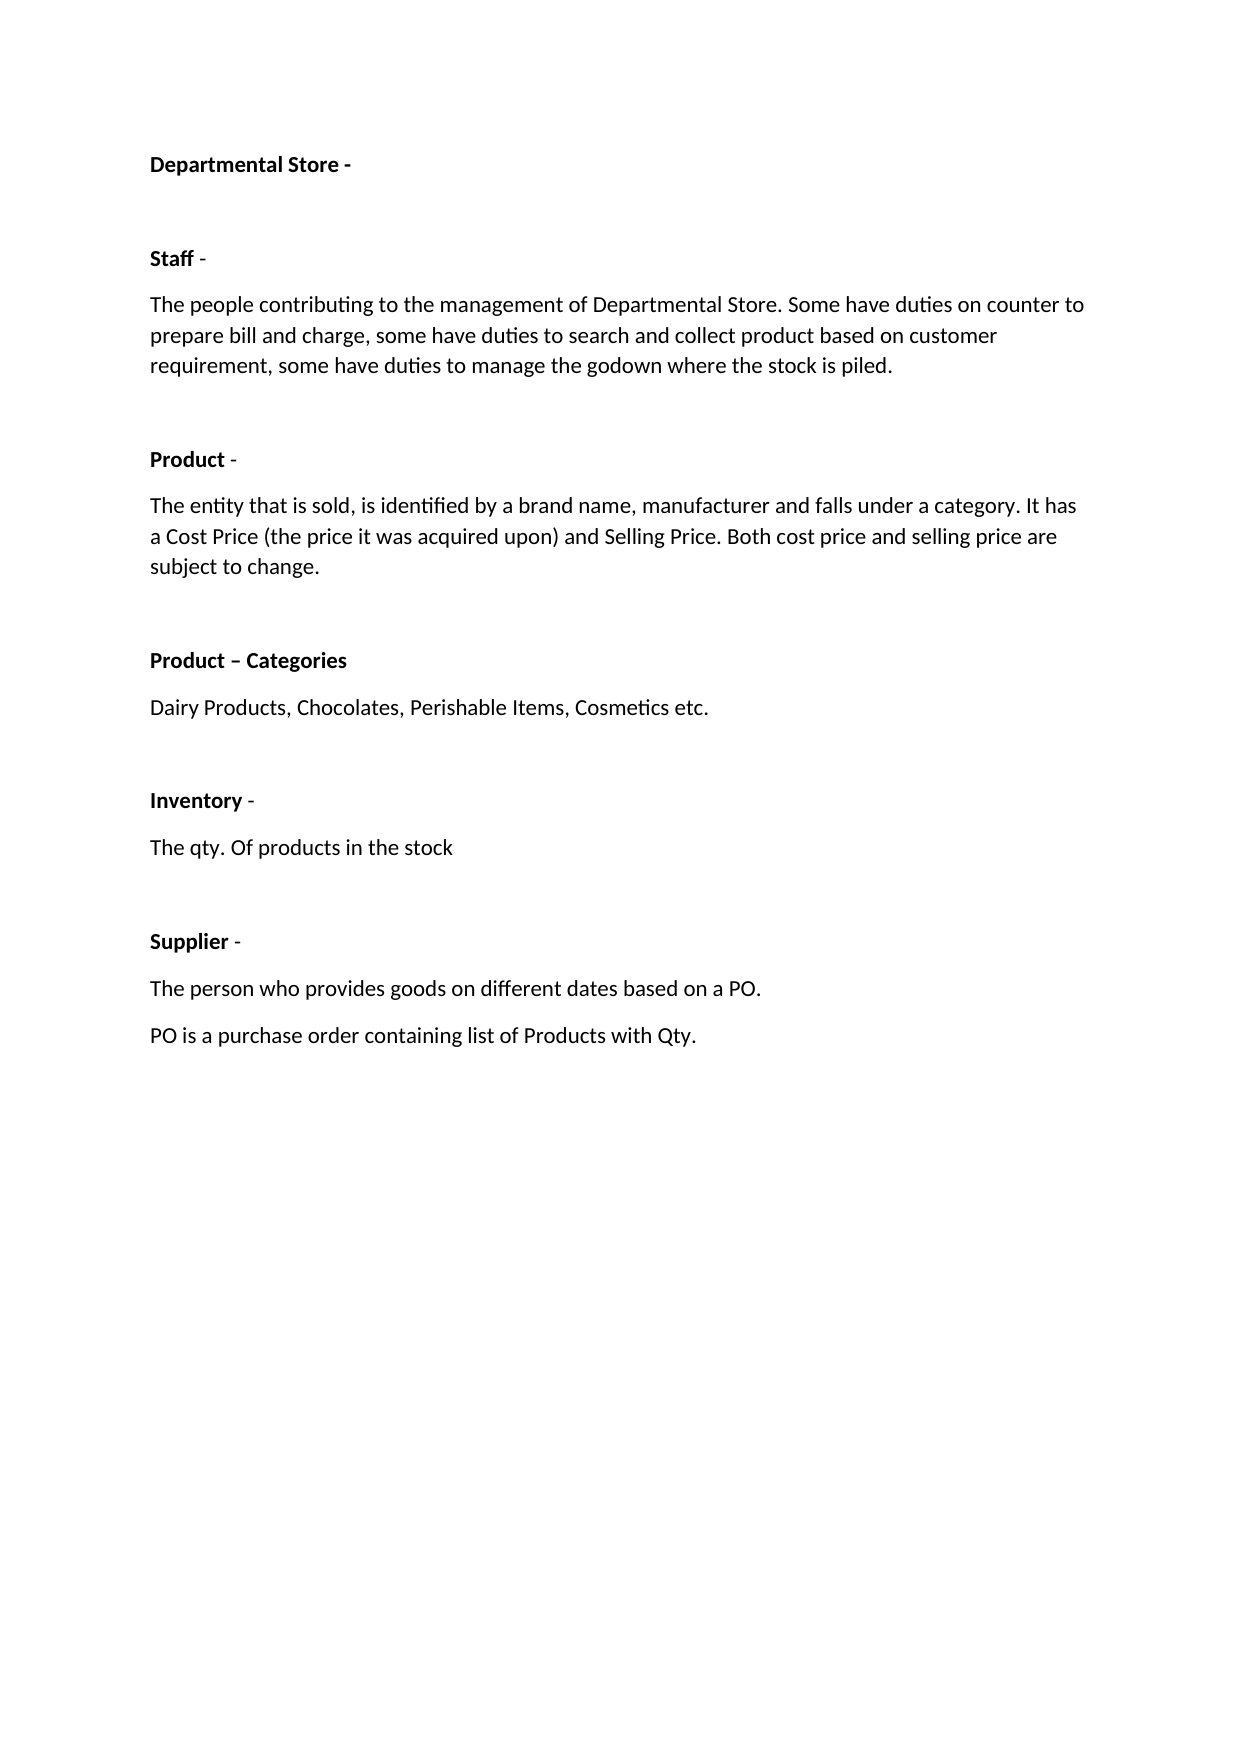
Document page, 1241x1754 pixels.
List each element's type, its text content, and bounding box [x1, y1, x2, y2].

text Inventory - [150, 786, 1090, 814]
text Staff - [150, 244, 1090, 272]
text The people contributing to the management of Departmental Store. Some have duties on counter to prepare bill and charge, some have duties to search and collect product based on customer requirement, some have duties to manage the godown where the stock is piled. [150, 291, 1090, 379]
text PO is a purchase order containing list of Products with Qty. [150, 1021, 1090, 1049]
text Departmental Store - [150, 150, 1090, 178]
text Product – Categories [150, 646, 1090, 674]
text The person who provides goods on different dates based on a PO. [150, 974, 1090, 1002]
text The qty. Of products in the stock [150, 833, 1090, 861]
text Product - [150, 445, 1090, 473]
text Dairy Products, Chocolates, Perishable Items, Cosmetics etc. [150, 693, 1090, 721]
text Supplier - [150, 927, 1090, 955]
text The entity that is sold, is identified by a brand name, manufacturer and falls under a category. It has a Cost Price (the price it was acquired upon) and Selling Price. Both cost price and selling price are subject to change. [150, 492, 1090, 580]
